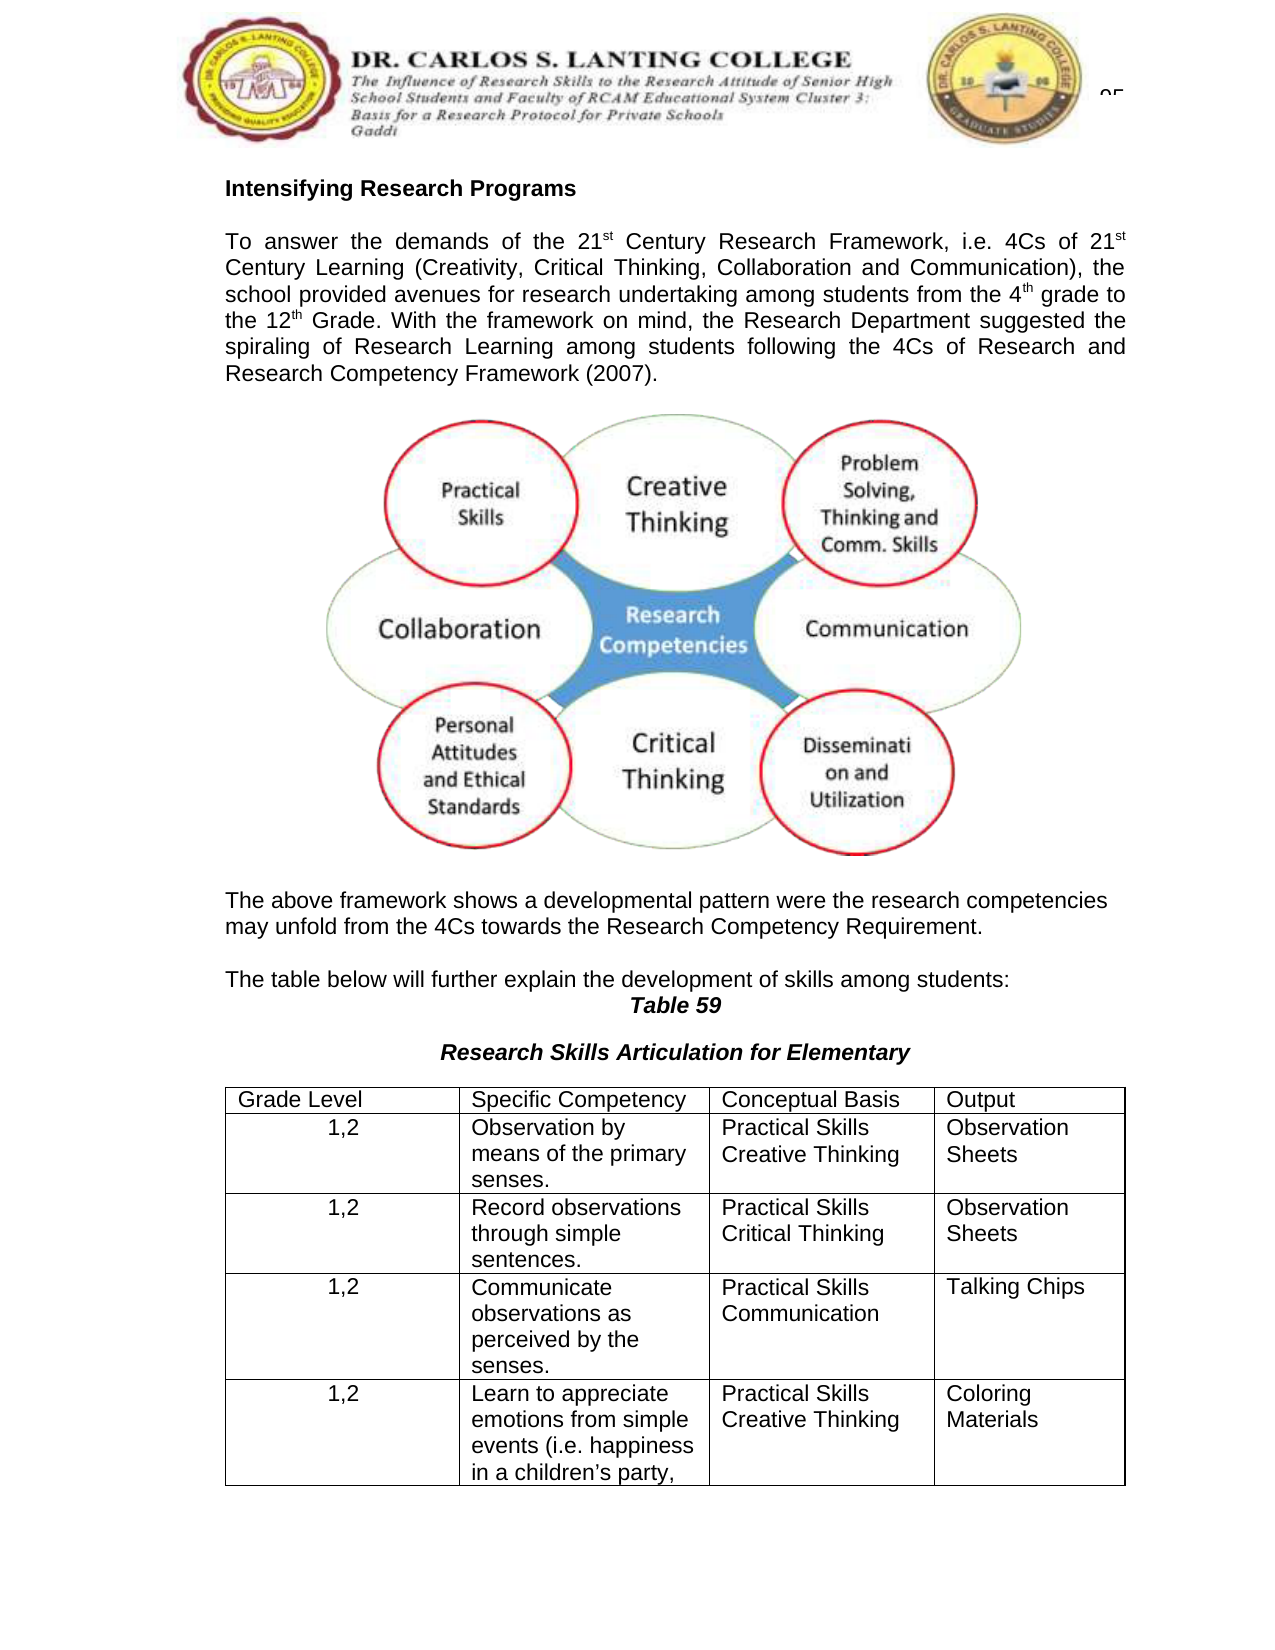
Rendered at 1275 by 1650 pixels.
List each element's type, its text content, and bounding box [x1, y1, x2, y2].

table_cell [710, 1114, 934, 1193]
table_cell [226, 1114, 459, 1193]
text Research Skills Articulation for Elementary [293, 1039, 1057, 1066]
text The above framework shows a developmental pattern were the research competencies may unfold from the 4Cs towards the Research Competency Requirement. [225, 887, 1127, 939]
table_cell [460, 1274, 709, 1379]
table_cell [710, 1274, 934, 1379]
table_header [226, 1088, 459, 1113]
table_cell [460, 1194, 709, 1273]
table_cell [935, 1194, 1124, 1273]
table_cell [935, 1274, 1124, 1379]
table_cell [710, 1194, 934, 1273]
picture [326, 414, 1022, 856]
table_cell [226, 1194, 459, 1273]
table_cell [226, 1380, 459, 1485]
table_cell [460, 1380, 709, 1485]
text The table below will further explain the development of skills among students: [225, 966, 1275, 992]
text Intensifying Research Programs [225, 174, 1275, 201]
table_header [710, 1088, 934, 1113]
picture [176, 12, 1089, 148]
text To answer the demands of the 21st Century Research Framework, i.e. 4Cs of 21st Century Learning (Creativity, Critical Thinking, Collaboration and Communication), the school provided avenues for research undertaking among students from the 4th grade to the 12th Grade. With the framework on mind, the Research Department suggested the spiraling of Research Learning among students following the 4Cs of Research and Research Competency Framework (2007). [225, 228, 1126, 386]
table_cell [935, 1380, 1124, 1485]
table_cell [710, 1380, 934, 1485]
text Table 59 [293, 992, 1058, 1018]
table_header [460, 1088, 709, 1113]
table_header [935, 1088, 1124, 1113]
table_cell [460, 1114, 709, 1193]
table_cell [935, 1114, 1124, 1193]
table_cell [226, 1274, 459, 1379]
